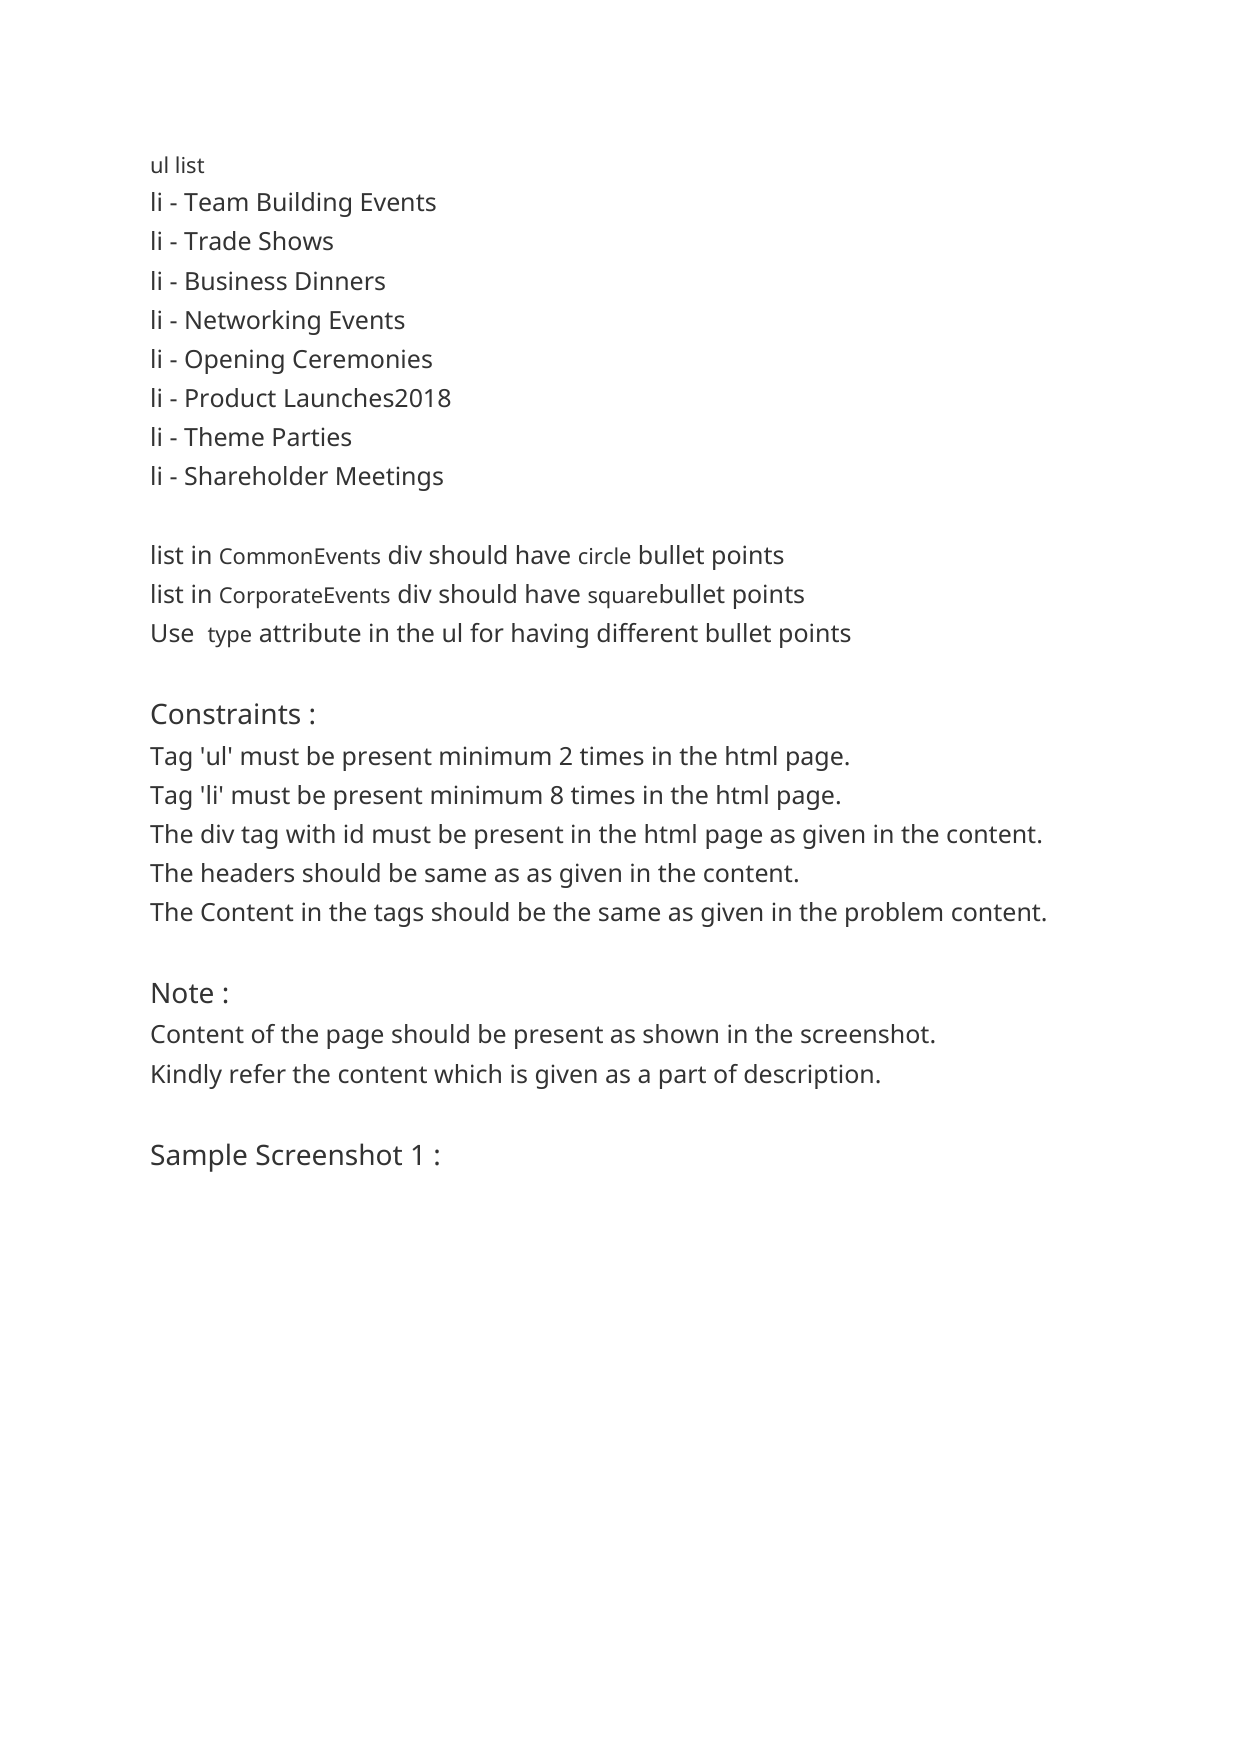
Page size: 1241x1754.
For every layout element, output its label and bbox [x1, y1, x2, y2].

text [150, 150, 1090, 1213]
